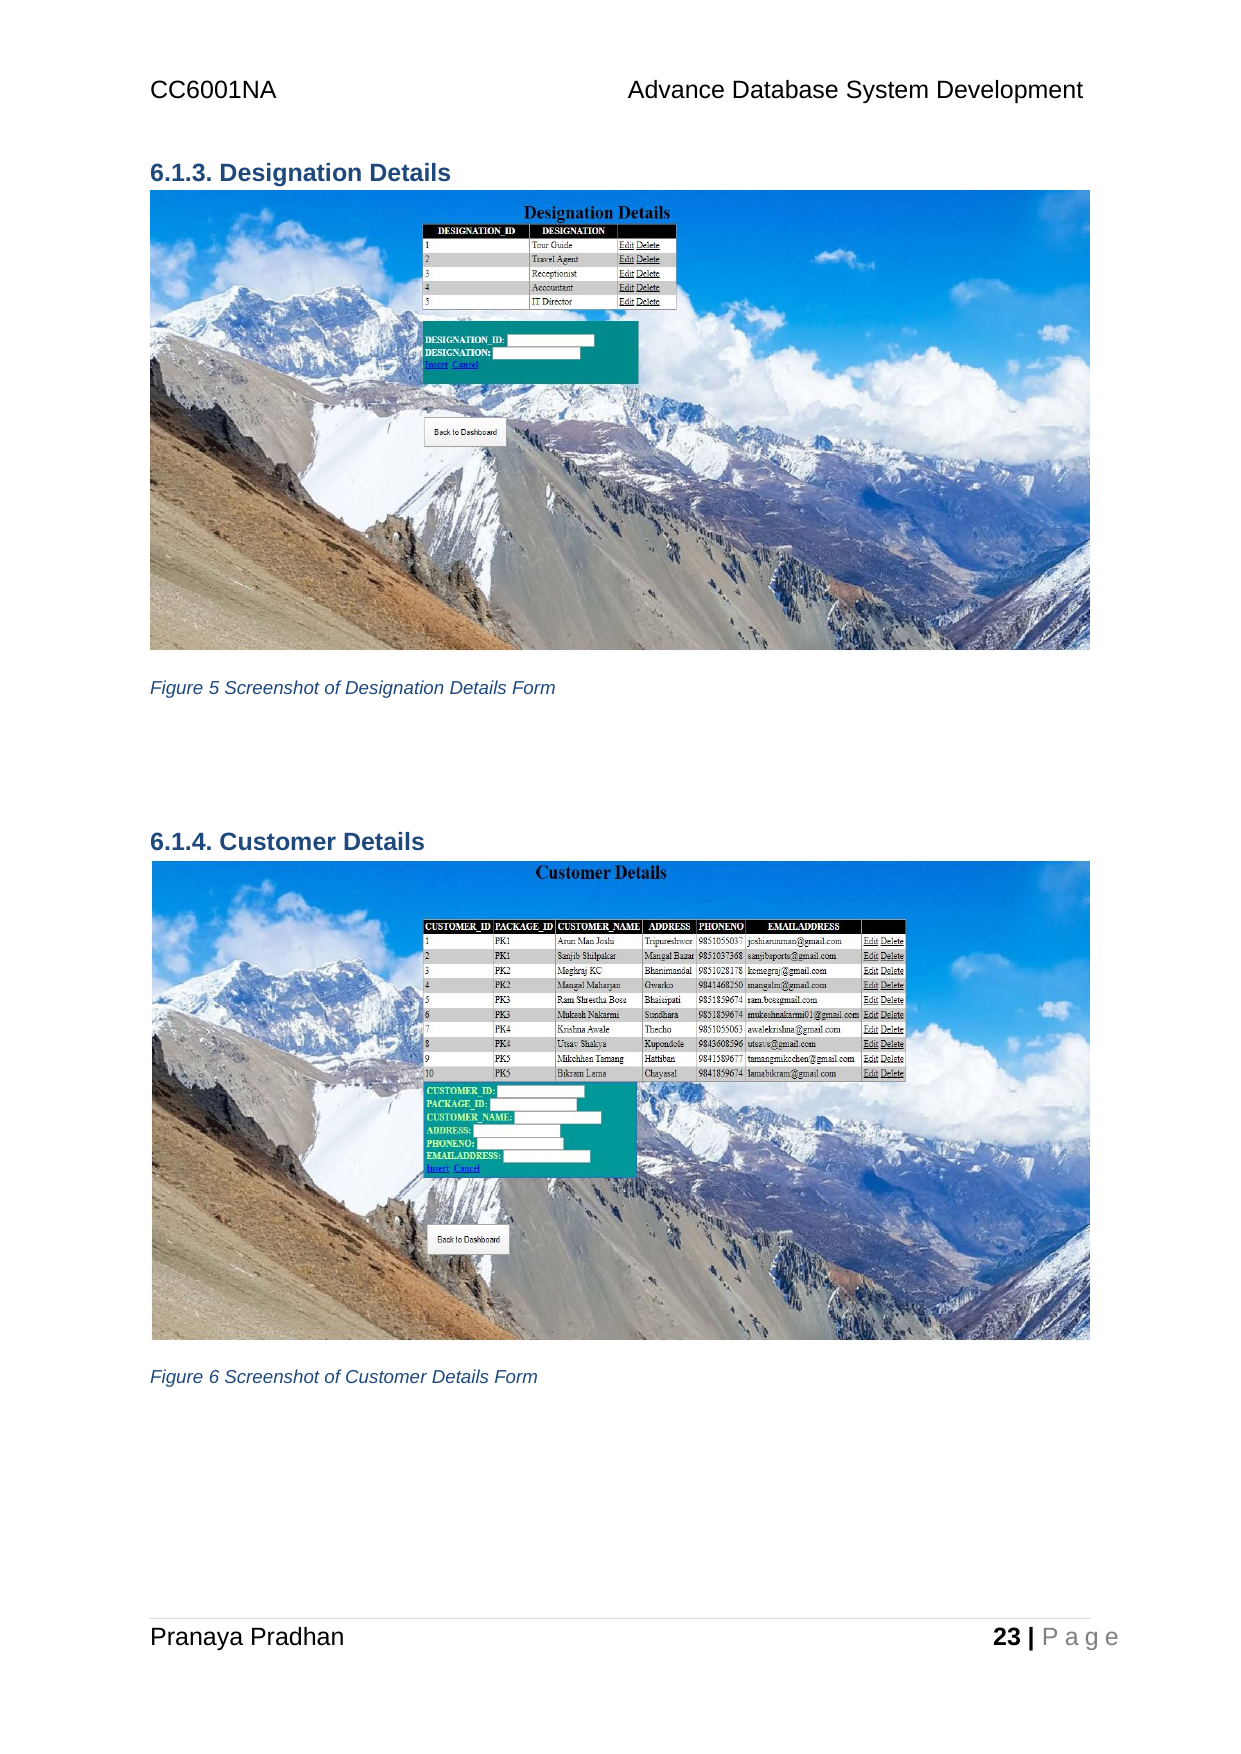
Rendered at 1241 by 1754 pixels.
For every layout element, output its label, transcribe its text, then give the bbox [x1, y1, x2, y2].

text Figure 5 Screenshot of Designation Details Form [150, 677, 1090, 698]
text Figure 6 Screenshot of Customer Details Form [150, 1366, 1090, 1388]
picture [150, 190, 1091, 652]
subtitle 6.1.3. Designation Details [150, 158, 1090, 186]
picture [150, 859, 1091, 1341]
subtitle 6.1.4. Customer Details [150, 827, 1090, 856]
